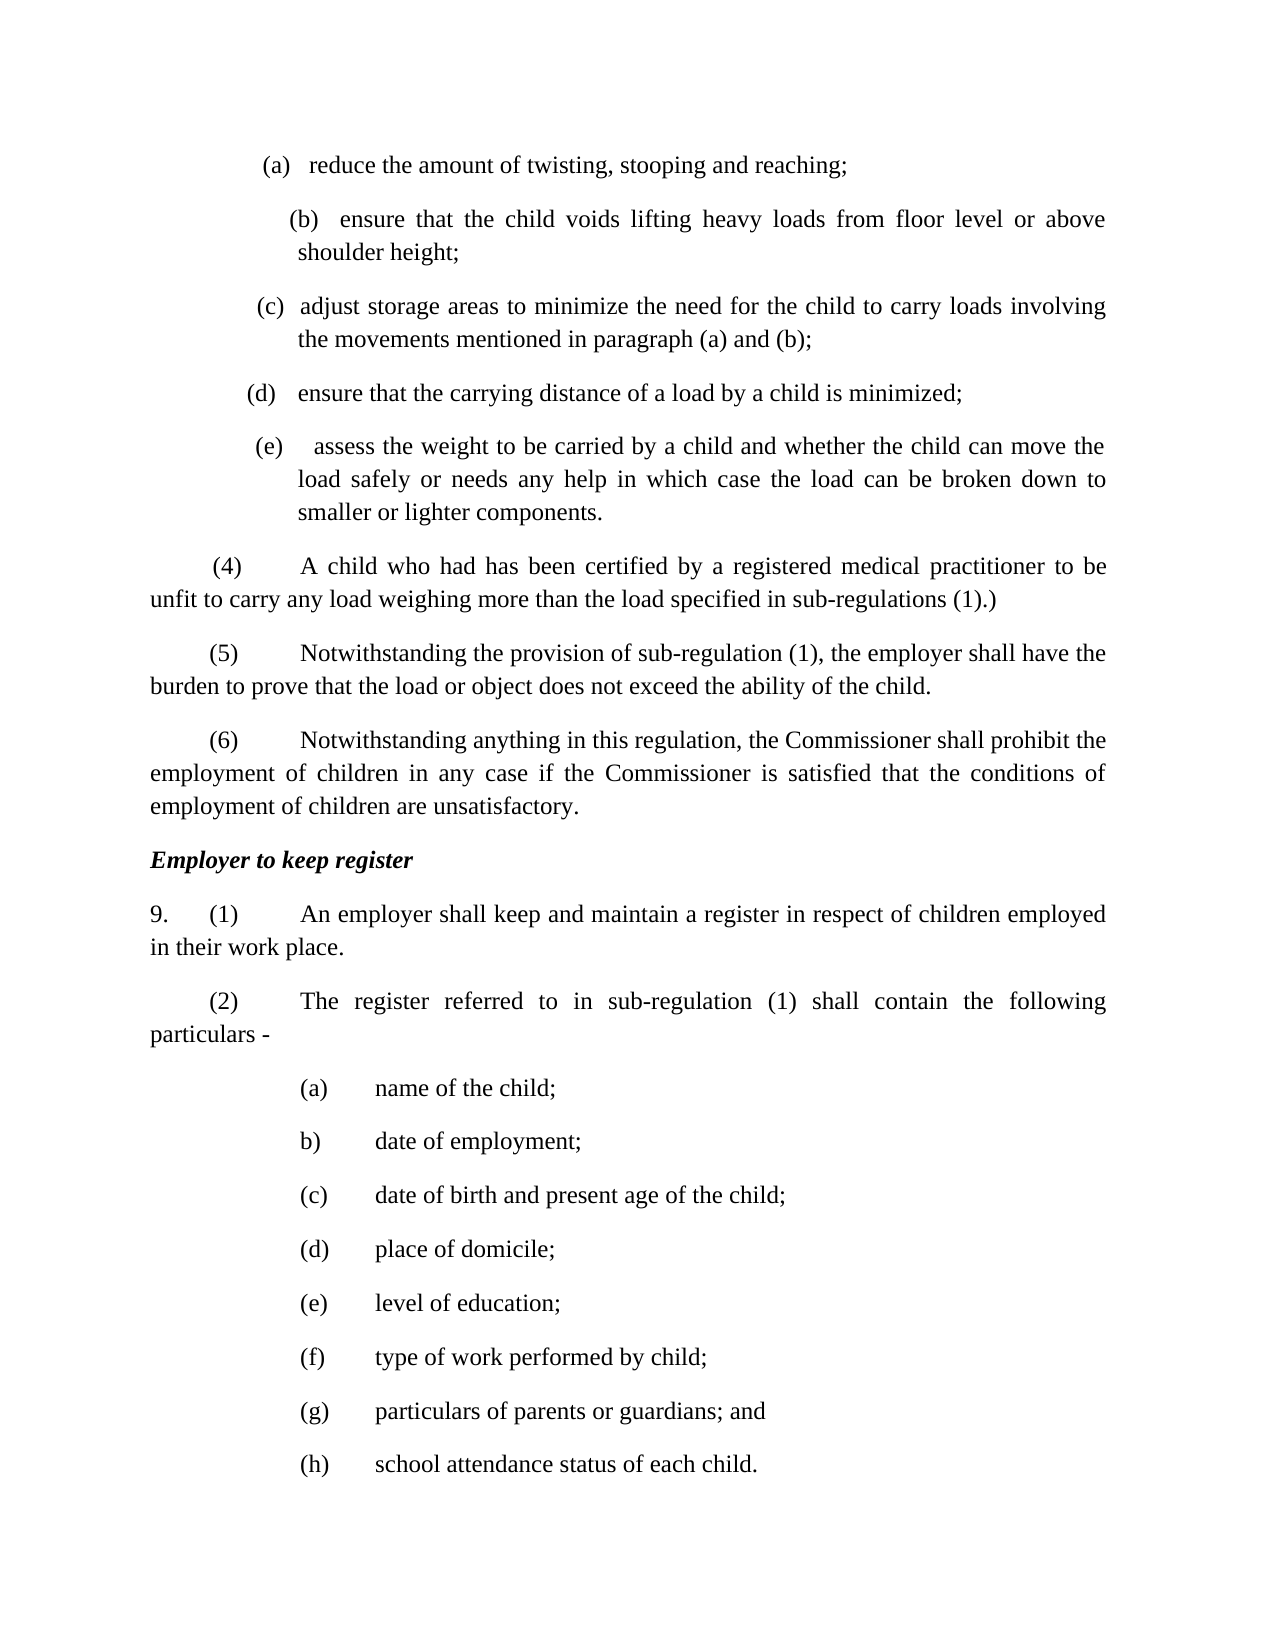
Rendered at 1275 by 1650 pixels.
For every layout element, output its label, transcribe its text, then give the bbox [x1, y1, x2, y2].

text b) date of employment; [150, 1126, 1107, 1155]
text (d) place of domicile; [150, 1234, 1107, 1263]
text (g) particulars of parents or guardians; and [150, 1396, 1107, 1424]
text (4) A child who had has been certified by a registered medical practitioner to be unfit to carry any load weighing more than the load specified in sub-regulations (1).) [150, 551, 1107, 613]
text (c) date of birth and present age of the child; [150, 1180, 1107, 1209]
text (5) Notwithstanding the provision of sub-regulation (1), the employer shall have the burden to prove that the load or object does not exceed the ability of the child. [150, 638, 1107, 700]
text (a) reduce the amount of twisting, stooping and reaching; [150, 150, 1107, 179]
text (e) assess the weight to be carried by a child and whether the child can move the load safely or needs any help in which case the load can be broken down to smaller or lighter components. [150, 431, 1107, 526]
text (e) level of education; [150, 1288, 1107, 1317]
text 9. (1) An employer shall keep and maintain a register in respect of children employed in their work place. [150, 899, 1107, 961]
text (b) ensure that the child voids lifting heavy loads from floor level or above shoulder height; [225, 204, 1107, 266]
text Employer to keep register [150, 845, 1107, 874]
text (2) The register referred to in sub-regulation (1) shall contain the following particulars - [150, 986, 1107, 1047]
text (d) ensure that the carrying distance of a load by a child is minimized; [150, 378, 1107, 406]
text (c) adjust storage areas to minimize the need for the child to carry loads involving the movements mentioned in paragraph (a) and (b); [150, 291, 1107, 352]
text (h) school attendance status of each child. [150, 1449, 1107, 1478]
text (a) name of the child; [150, 1073, 1107, 1101]
text (f) type of work performed by child; [150, 1342, 1107, 1371]
text (6) Notwithstanding anything in this regulation, the Commissioner shall prohibit the employment of children in any case if the Commissioner is satisfied that the conditions of employment of children are unsatisfactory. [150, 725, 1107, 820]
